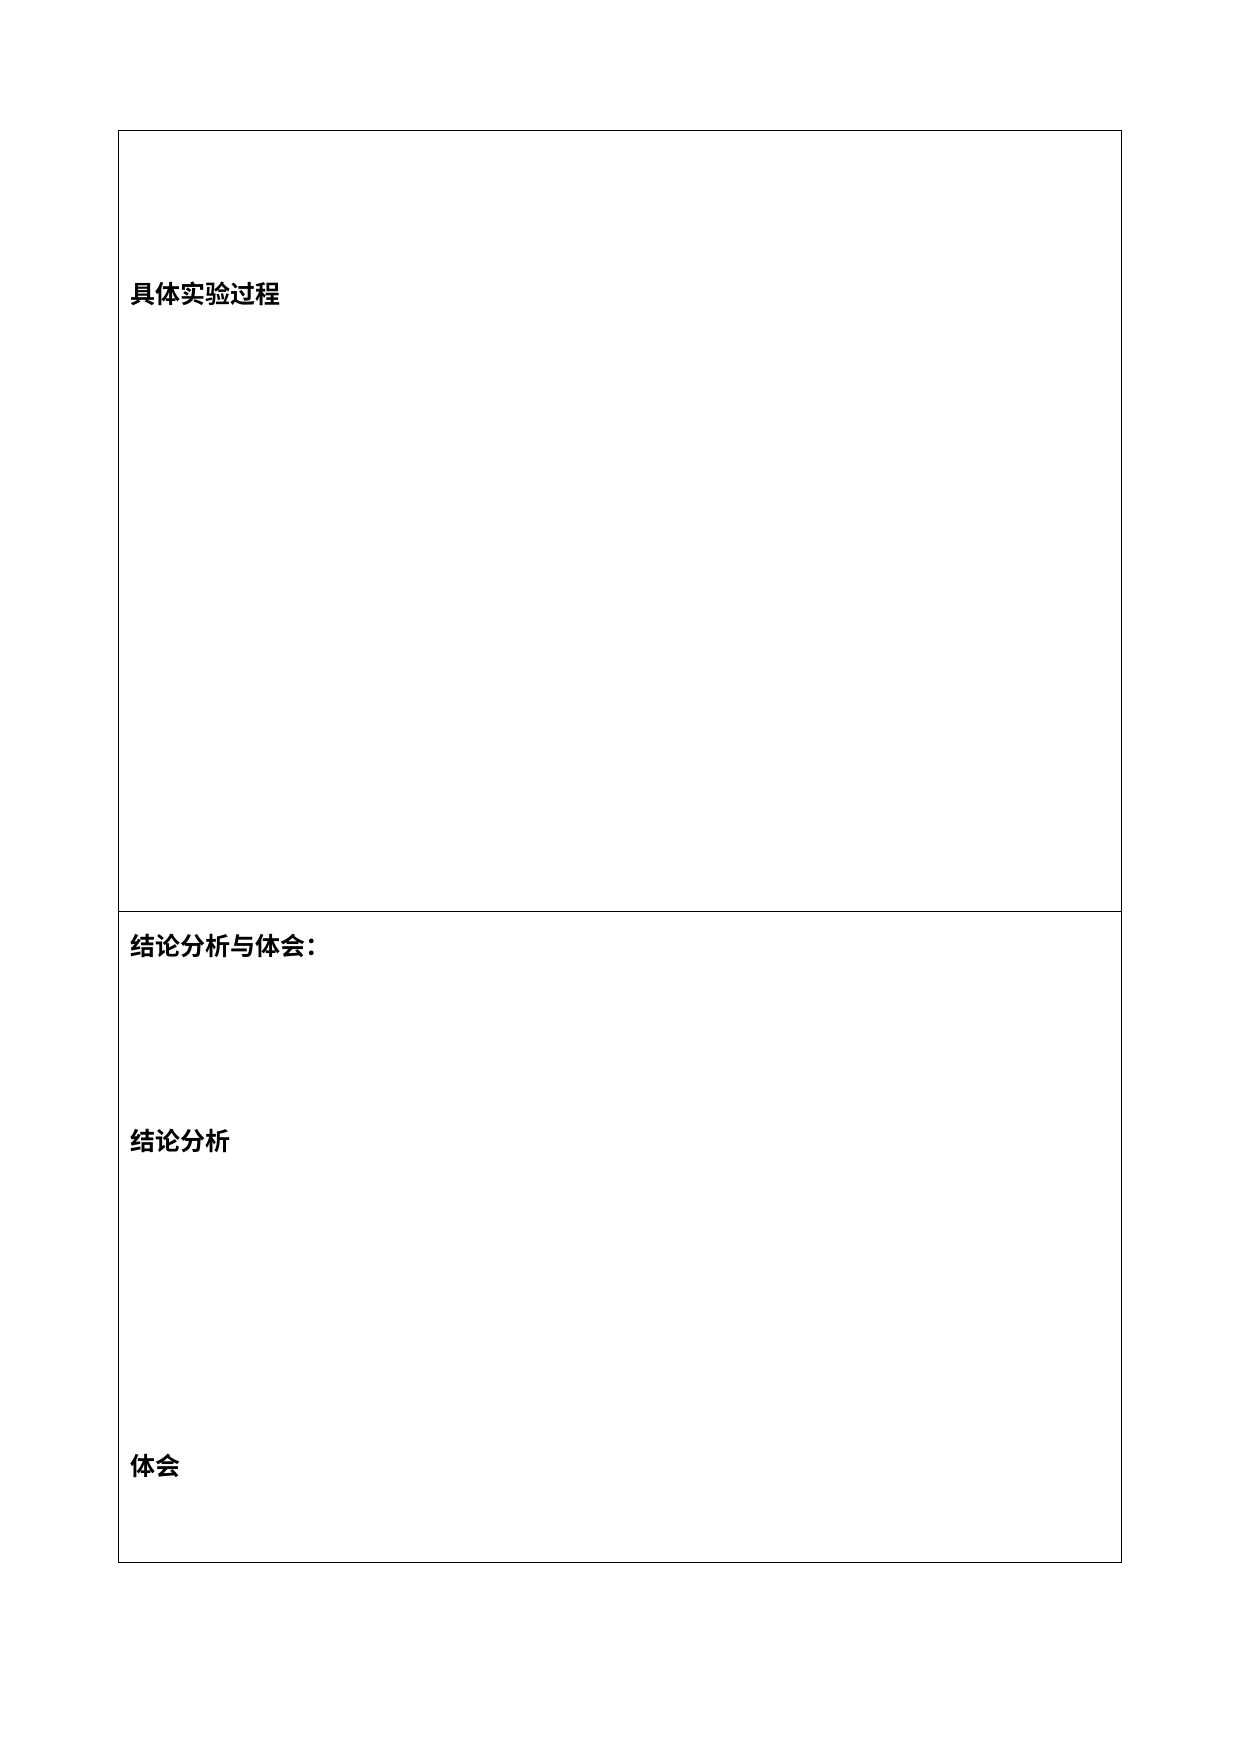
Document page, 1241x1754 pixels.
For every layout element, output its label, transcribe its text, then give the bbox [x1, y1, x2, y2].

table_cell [119, 131, 1121, 911]
table_cell 结论分析与体会： 结论分析 体会 [119, 912, 1121, 1562]
